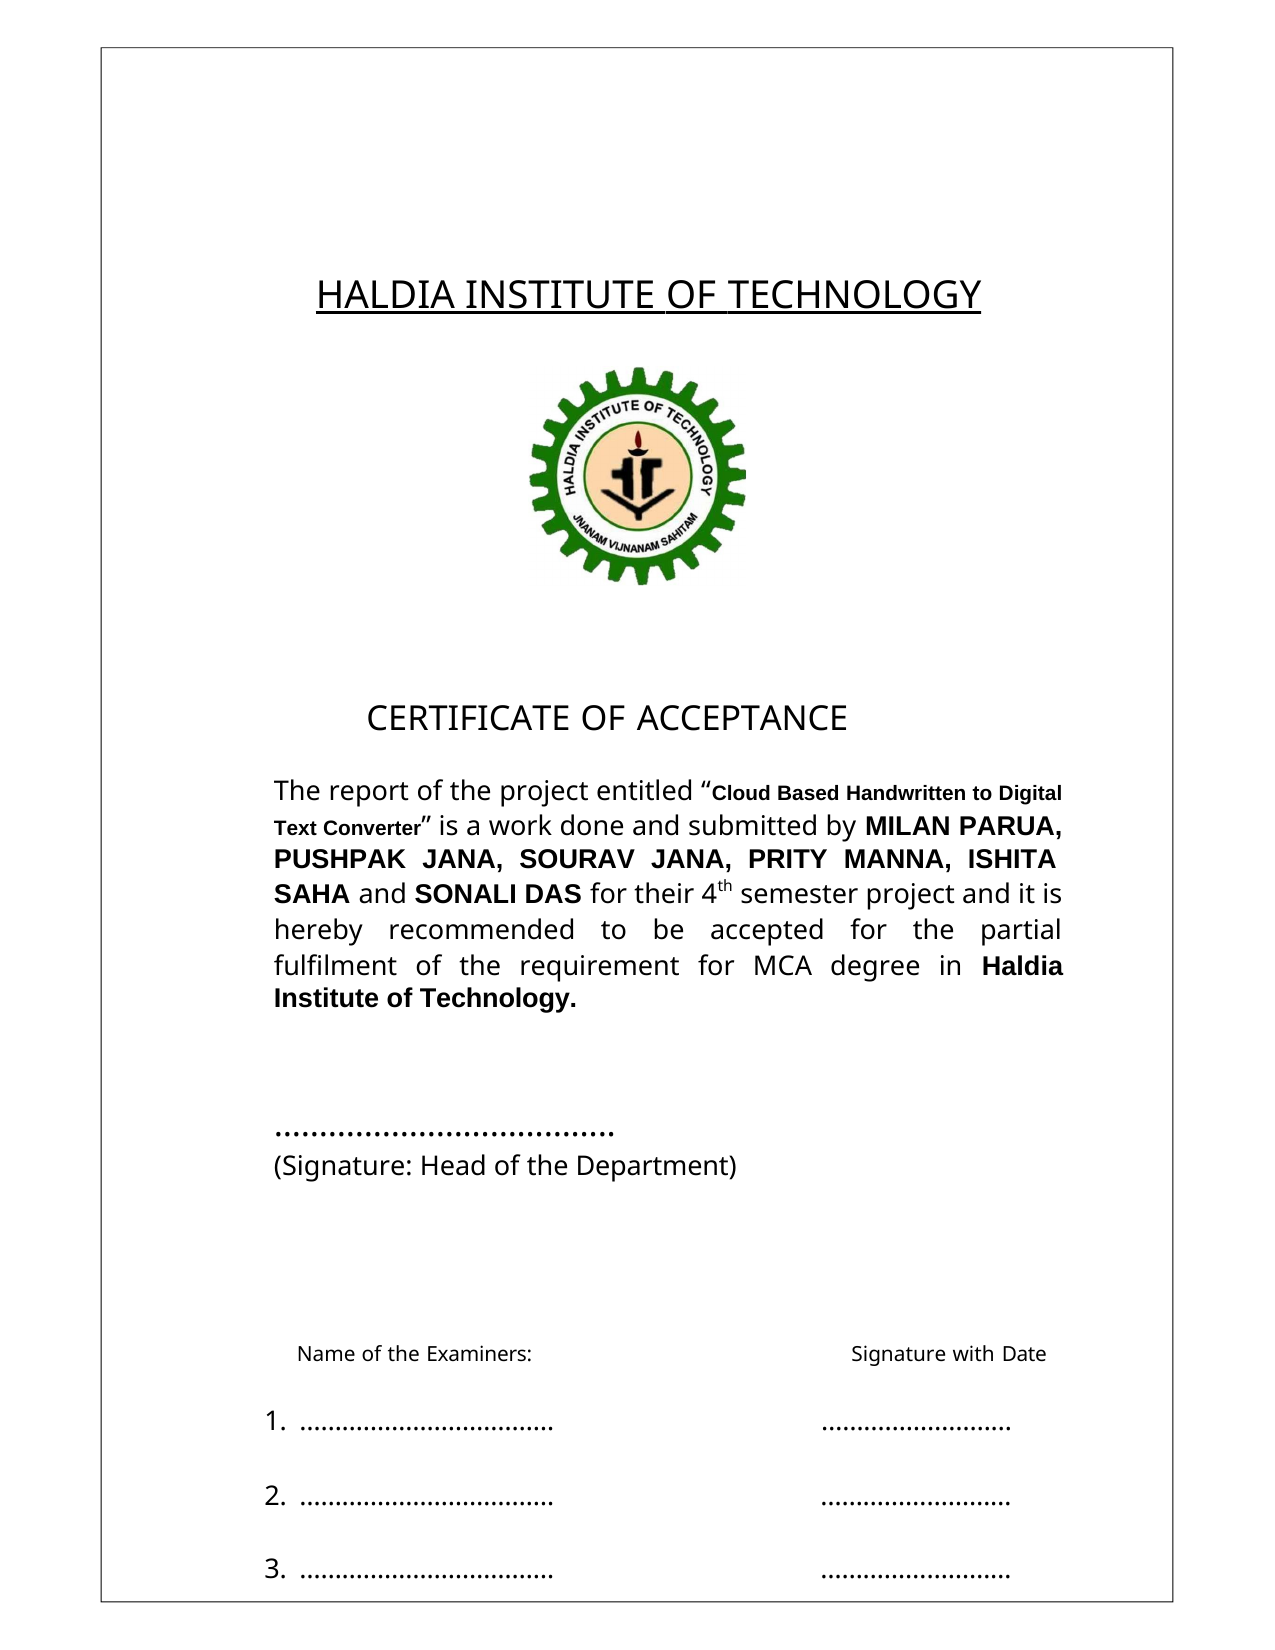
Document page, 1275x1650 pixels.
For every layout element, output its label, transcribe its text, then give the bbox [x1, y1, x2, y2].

text HALDIA INSTITUTE OF TECHNOLOGY [172, 267, 1125, 319]
text The report of the project entitled “Cloud Based Handwritten to Digital Text Converter” is a work done and submitted by MILAN PARUA, PUSHPAK JANA, SOURAV JANA, PRITY MANNA, ISHITA [274, 771, 1063, 874]
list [264, 1550, 1125, 1587]
text ……………………………….. [274, 1099, 1125, 1146]
text Name of the Examiners: Signature with Date [297, 1339, 1125, 1368]
picture [528, 366, 747, 586]
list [264, 1476, 1125, 1513]
list ……………………………… ……………………… [264, 1402, 1125, 1438]
text (Signature: Head of the Department) [274, 1146, 1125, 1183]
text SAHA and SONALI DAS for their 4th semester project and it is hereby recommended to be accepted for the partial fulfilment of the requirement for MCA degree in Haldia Institute of Technology. [274, 875, 1063, 1014]
text CERTIFICATE OF ACCEPTANCE [150, 693, 1064, 740]
